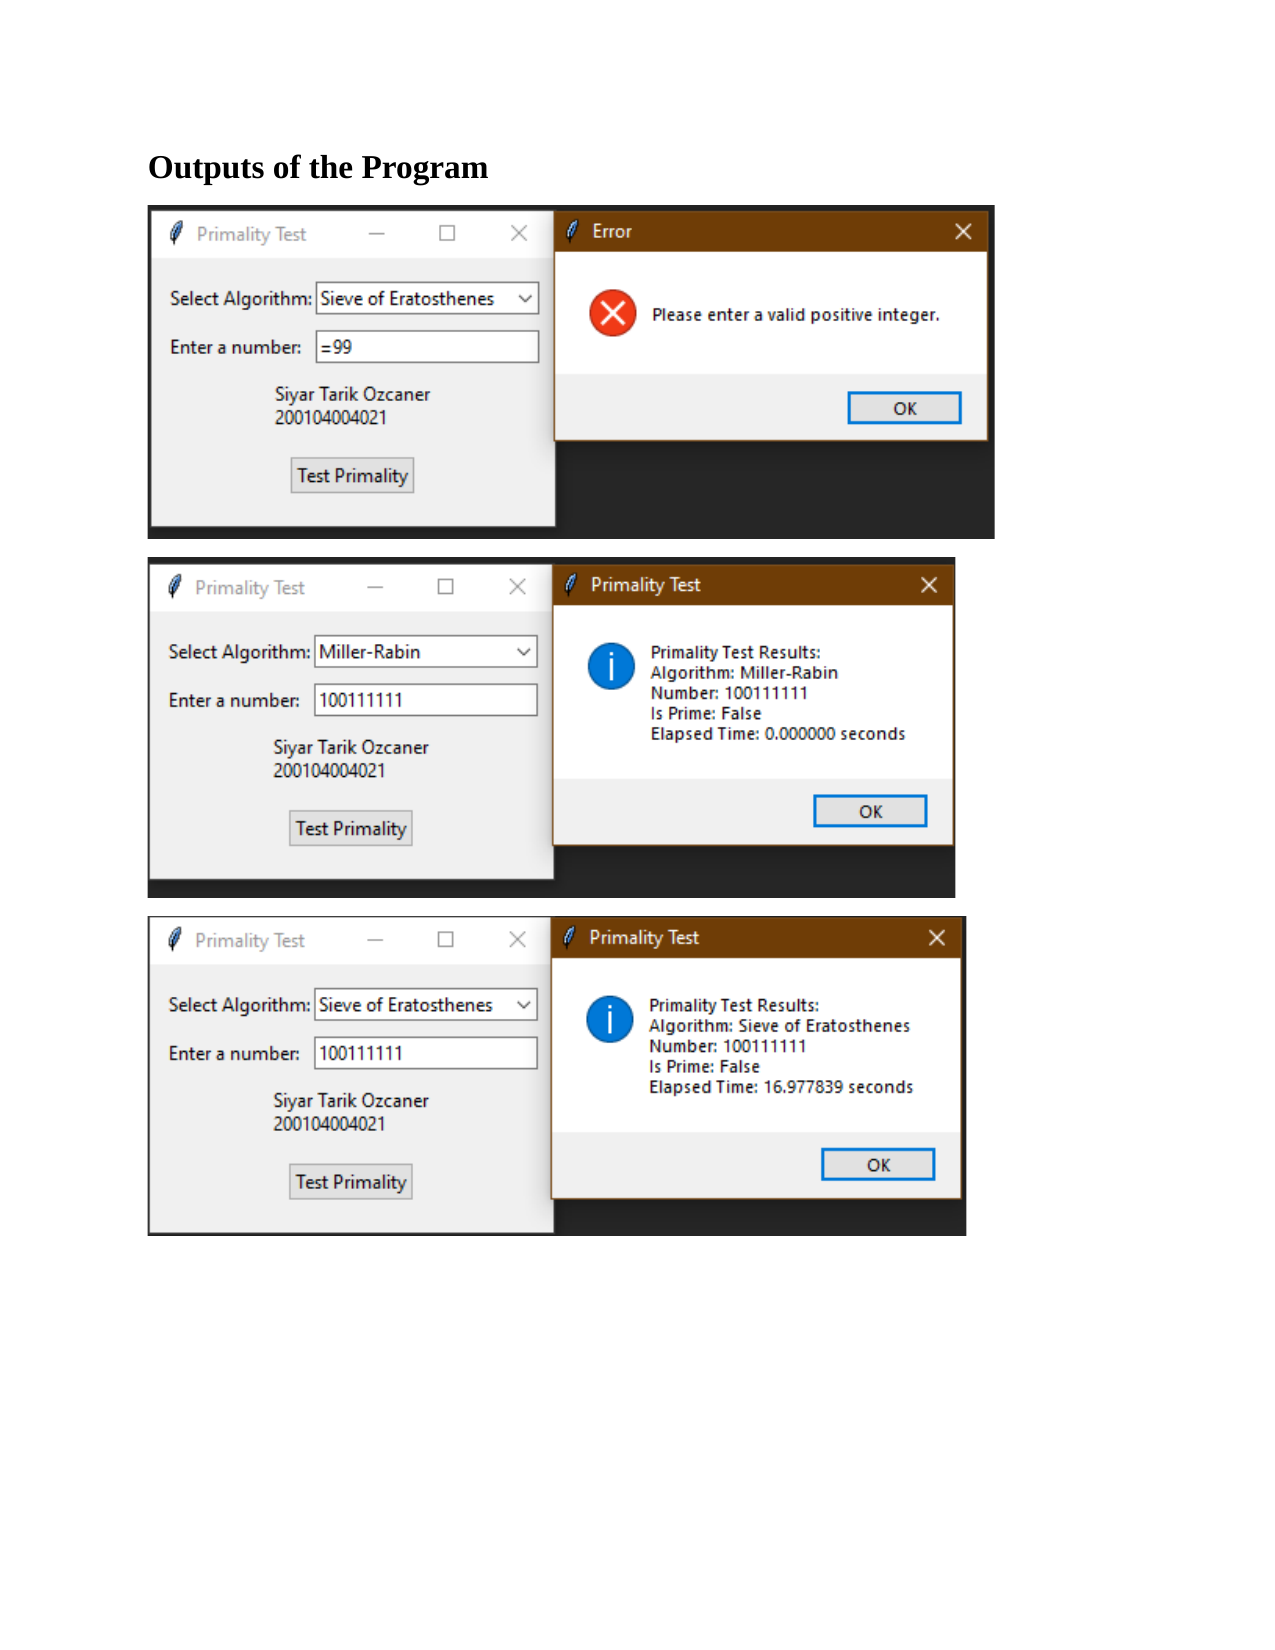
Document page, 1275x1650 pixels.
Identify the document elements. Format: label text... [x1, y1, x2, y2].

picture [147, 205, 995, 539]
picture [147, 916, 967, 1236]
text Outputs of the Program [148, 148, 1127, 186]
picture [147, 557, 956, 898]
